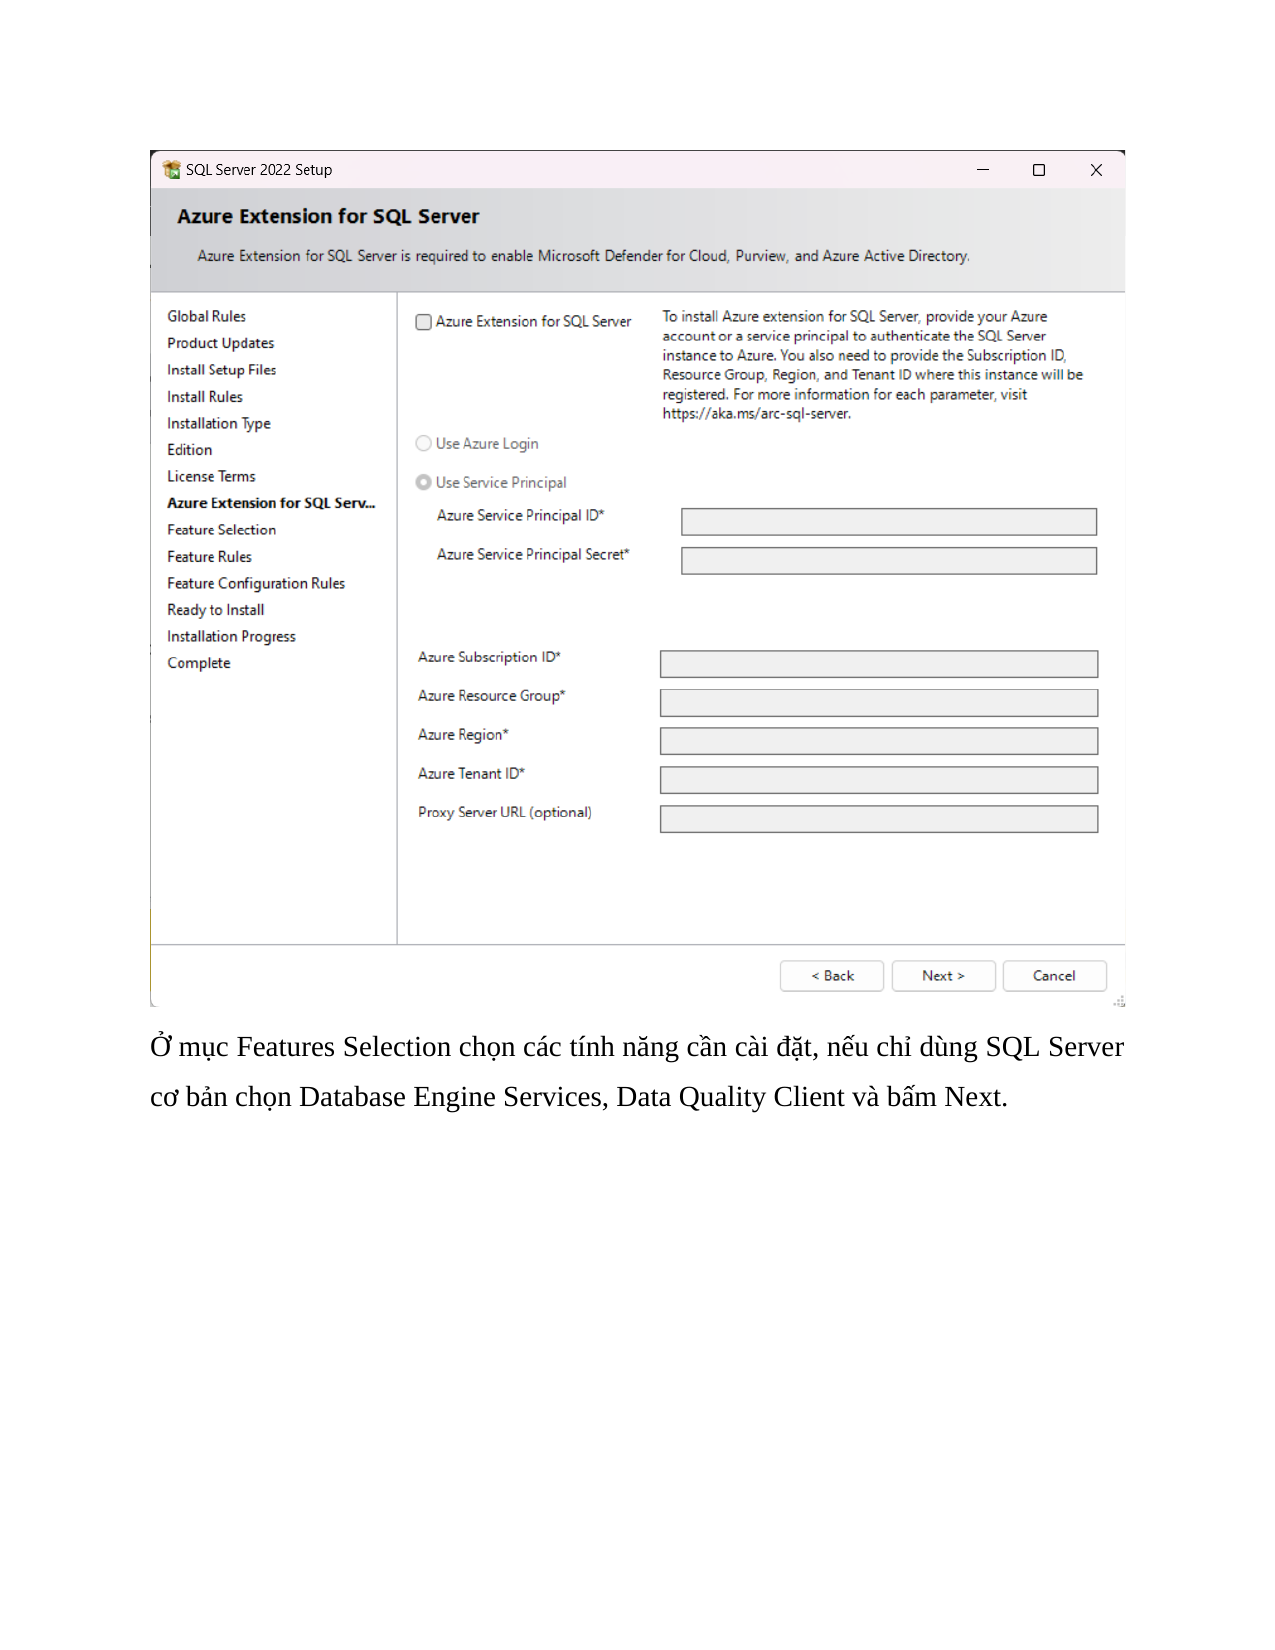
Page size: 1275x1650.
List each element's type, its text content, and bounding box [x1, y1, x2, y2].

picture [150, 150, 1125, 1007]
text Ở mục Features Selection chọn các tính năng cần cài đặt, nếu chỉ dùng SQL Server cơ bản chọn Database Engine Services, Data Quality Client và bấm Next. [150, 1029, 1125, 1113]
